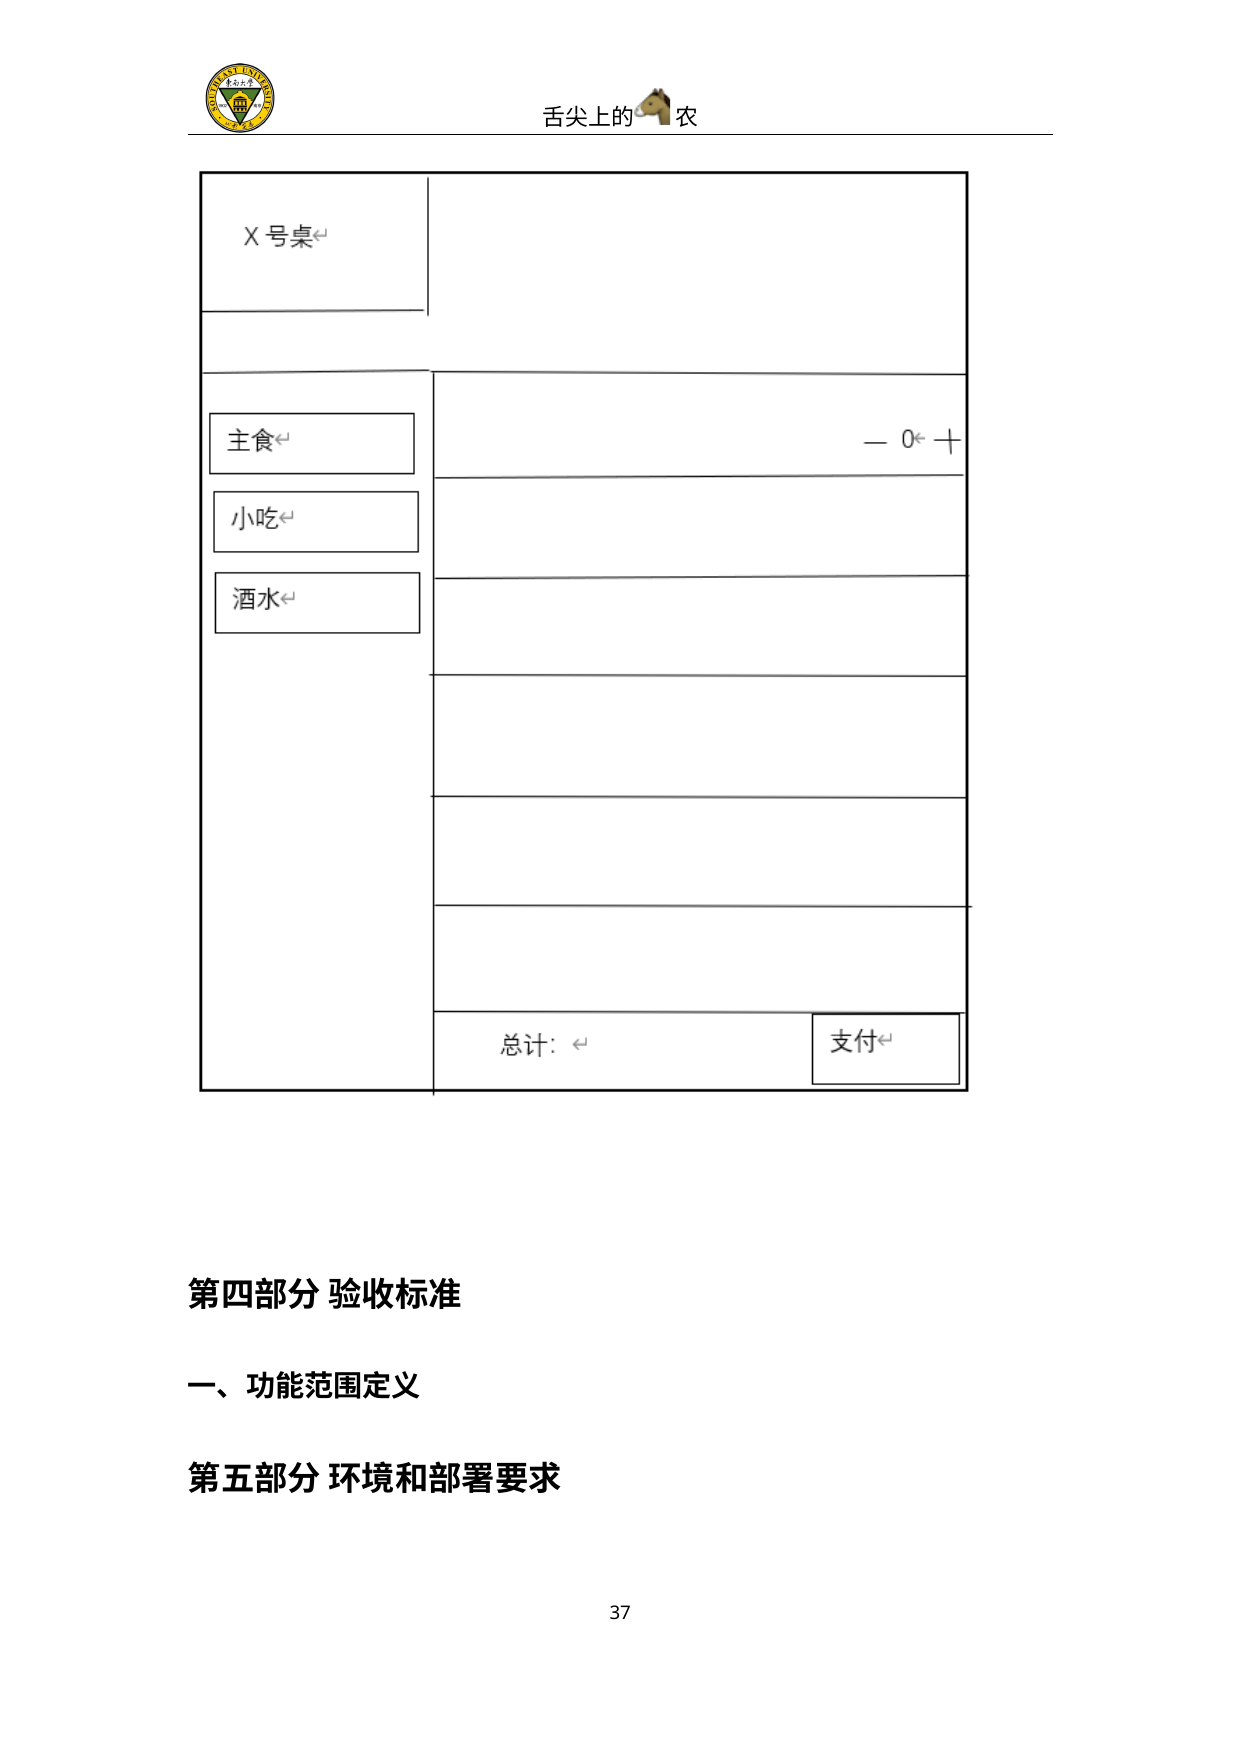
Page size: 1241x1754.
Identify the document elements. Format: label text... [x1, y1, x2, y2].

picture [187, 163, 977, 1099]
text 第四部分 验收标准 [187, 1259, 1053, 1324]
text 第五部分 环境和部署要求 [187, 1443, 1053, 1508]
picture [205, 63, 275, 133]
text 一、功能范围定义 [187, 1351, 1053, 1416]
picture [633, 88, 671, 125]
